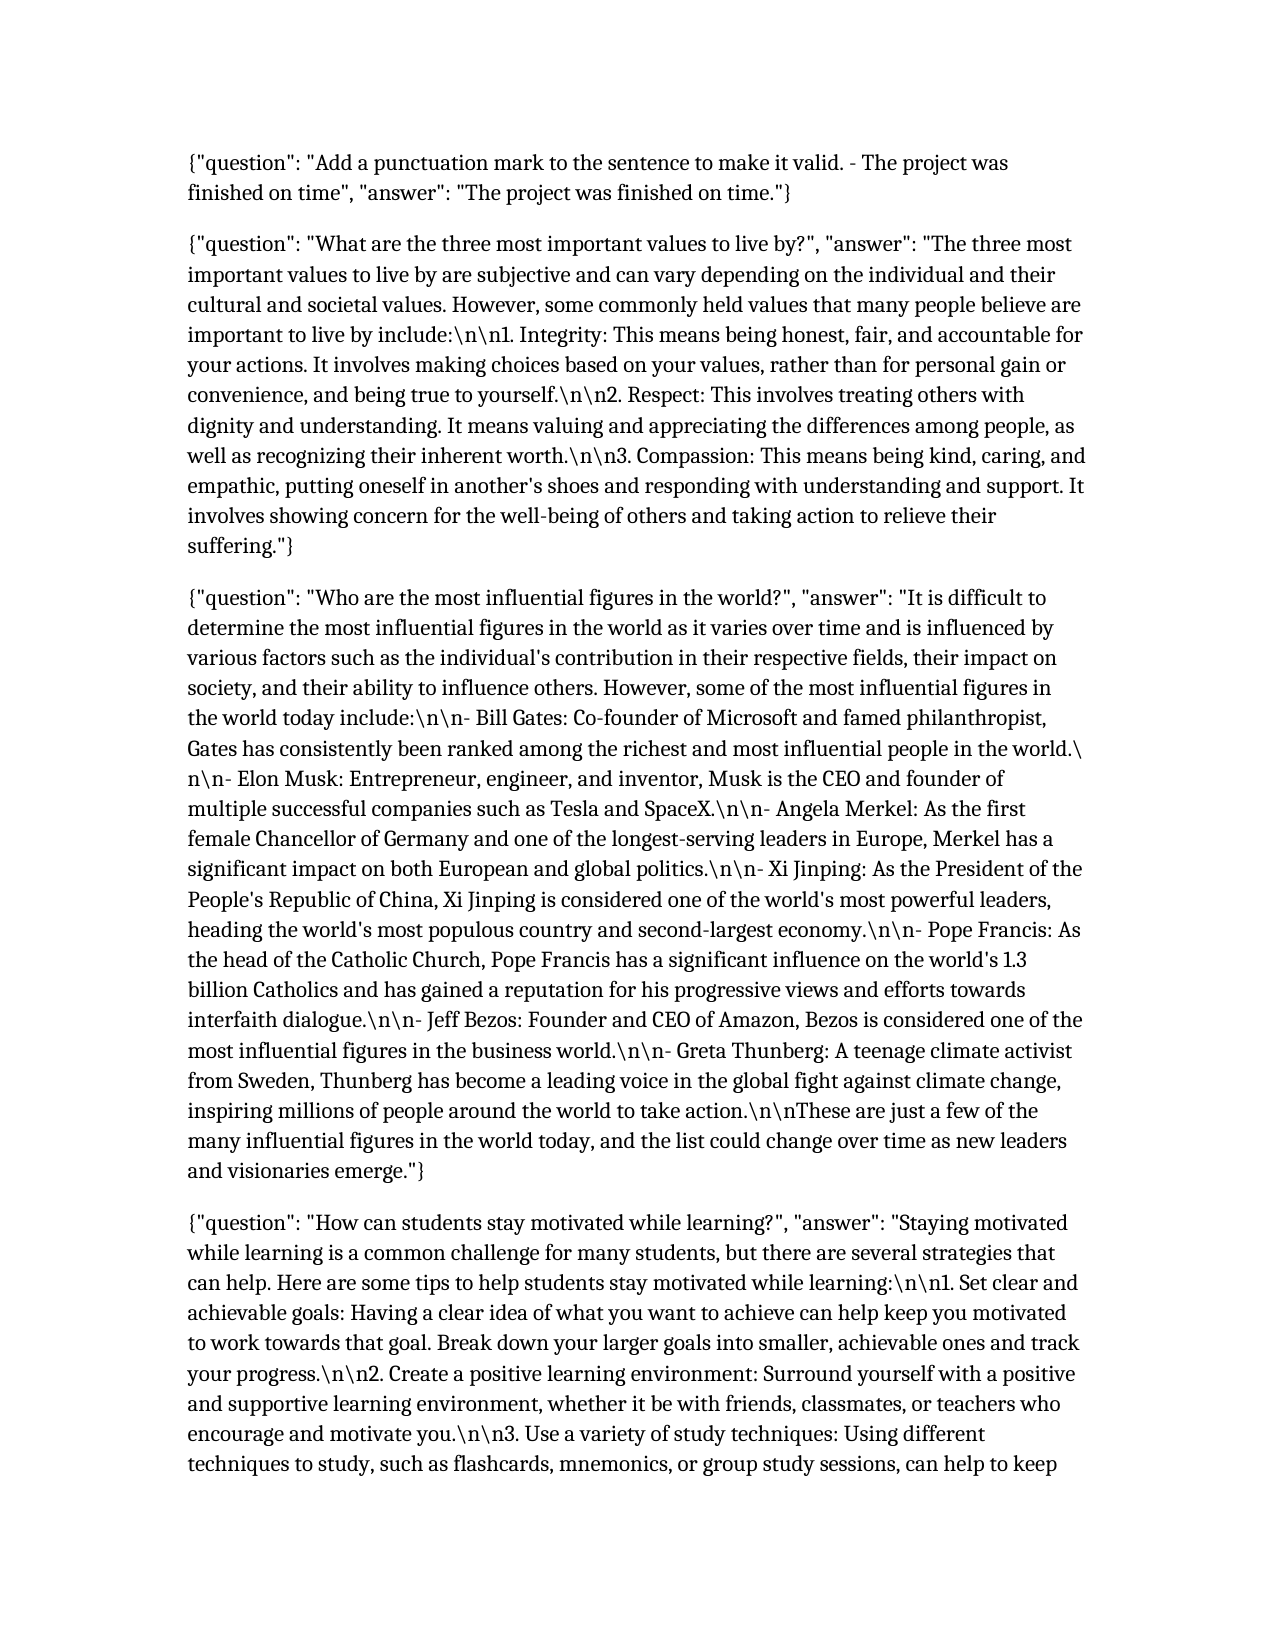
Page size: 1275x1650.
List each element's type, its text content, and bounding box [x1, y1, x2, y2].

text {"question": "What are the three most important values to live by?", "answer": "The three most important values to live by are subjective and can vary depending on the individual and their cultural and societal values. However, some commonly held values that many people believe are important to live by include:\n\n1. Integrity: This means being honest, fair, and accountable for your actions. It involves making choices based on your values, rather than for personal gain or convenience, and being true to yourself.\n\n2. Respect: This involves treating others with dignity and understanding. It means valuing and appreciating the differences among people, as well as recognizing their inherent worth.\n\n3. Compassion: This means being kind, caring, and empathic, putting oneself in another's shoes and responding with understanding and support. It involves showing concern for the well-being of others and taking action to relieve their suffering."} [187, 231, 1087, 560]
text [187, 1209, 1087, 1477]
text {"question": "Who are the most influential figures in the world?", "answer": "It is difficult to determine the most influential figures in the world as it varies over time and is influenced by various factors such as the individual's contribution in their respective fields, their impact on society, and their ability to influence others. However, some of the most influential figures in the world today include:\n\n- Bill Gates: Co-founder of Microsoft and famed philanthropist, Gates has consistently been ranked among the richest and most influential people in the world.\n\n- Elon Musk: Entrepreneur, engineer, and inventor, Musk is the CEO and founder of multiple successful companies such as Tesla and SpaceX.\n\n- Angela Merkel: As the first female Chancellor of Germany and one of the longest-serving leaders in Europe, Merkel has a significant impact on both European and global politics.\n\n- Xi Jinping: As the President of the People's Republic of China, Xi Jinping is considered one of the world's most powerful leaders, heading the world's most populous country and second-largest economy.\n\n- Pope Francis: As the head of the Catholic Church, Pope Francis has a significant influence on the world's 1.3 billion Catholics and has gained a reputation for his progressive views and efforts towards interfaith dialogue.\n\n- Jeff Bezos: Founder and CEO of Amazon, Bezos is considered one of the most influential figures in the business world.\n\n- Greta Thunberg: A teenage climate activist from Sweden, Thunberg has become a leading voice in the global fight against climate change, inspiring millions of people around the world to take action.\n\nThese are just a few of the many influential figures in the world today, and the list could change over time as new leaders and visionaries emerge."} [187, 584, 1087, 1185]
text {"question": "Add a punctuation mark to the sentence to make it valid. - The project was finished on time", "answer": "The project was finished on time."} [187, 150, 1087, 207]
